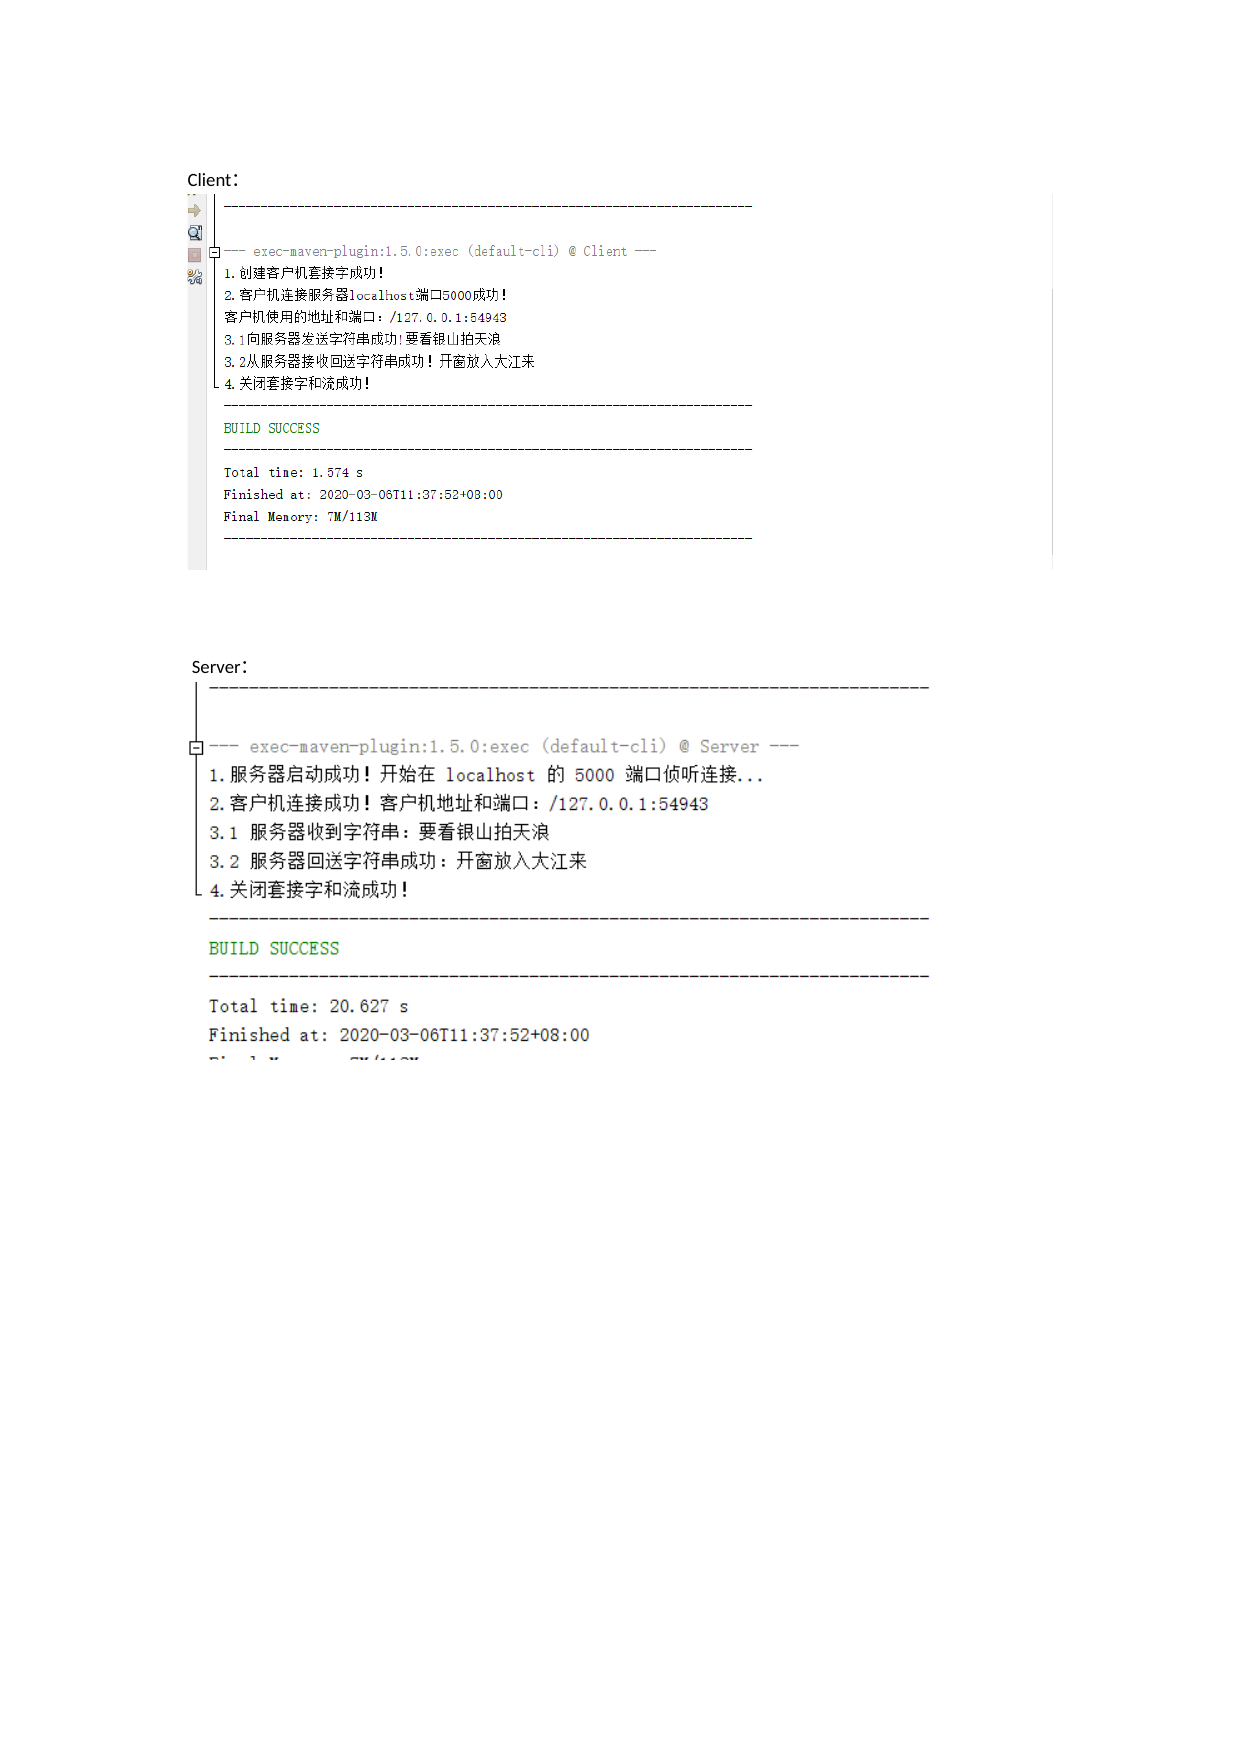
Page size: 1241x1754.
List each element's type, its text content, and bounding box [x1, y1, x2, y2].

text Client： [187, 162, 1053, 194]
picture [187, 682, 1029, 1060]
text Server： [187, 649, 1053, 682]
picture [187, 194, 1053, 570]
